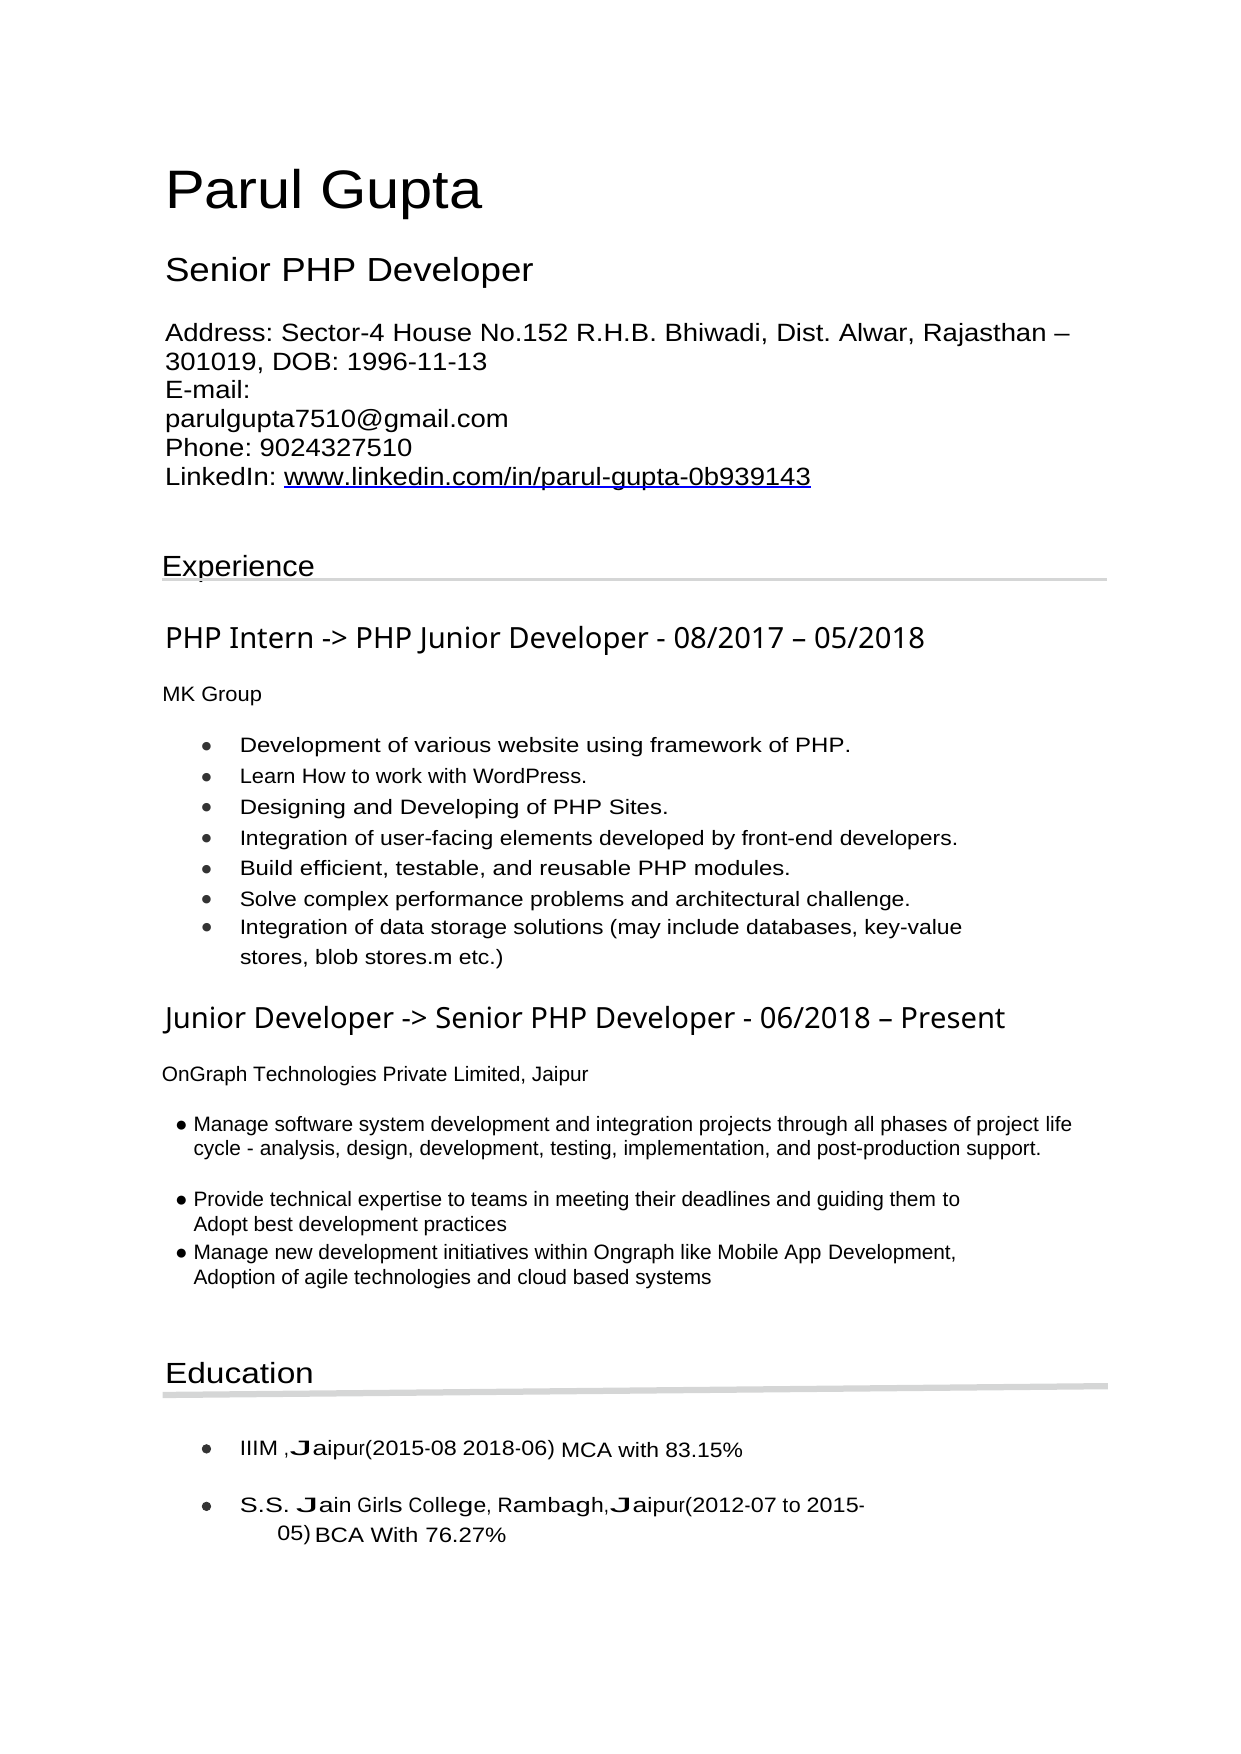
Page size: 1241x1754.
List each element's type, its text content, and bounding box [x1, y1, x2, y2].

subtitle Junior Developer -> Senior PHP Developer - 06/2018 – Present [165, 997, 1090, 1037]
text Adoption of agile technologies and cloud based systems [150, 1265, 1090, 1289]
subtitle OnGraph Technologies Private Limited, Jaipur [162, 1061, 1079, 1085]
list Manage software system development and integration projects through all phases of project life cycle - analysis, design, development, testing, implementation, and post-production support. [175, 1112, 1090, 1160]
text Address: Sector-4 House No.152 R.H.B. Bhiwadi, Dist. Alwar, Rajasthan – 301019, DOB: 1996-11-13 [165, 318, 1090, 376]
subtitle Experience [162, 549, 1079, 578]
list Development of various website using framework of PHP. [202, 731, 1090, 761]
list Learn How to work with WordPress. [202, 761, 1090, 792]
list Manage new development initiatives within Ongraph like Mobile App Development, [175, 1240, 1090, 1264]
list Designing and Developing of PHP Sites. [202, 792, 1090, 823]
list Provide technical expertise to teams in meeting their deadlines and guiding them to [175, 1187, 1090, 1211]
list Integration of user-facing elements developed by front-end developers. [202, 823, 1090, 853]
list S.S. Jain Girls College, Rambagh,Jaipur(2012-07 to 2015-05) BCA With 76.27% [202, 1493, 892, 1547]
text LinkedIn: www.linkedin.com/in/parul-gupta-0b939143 [165, 462, 1090, 491]
subtitle MK Group [150, 682, 1079, 706]
subtitle PHP Intern -> PHP Junior Developer - 08/2017 – 05/2018 [165, 617, 1090, 657]
list Integration of data storage solutions (may include databases, key-value stores, blob stores.m etc.) [202, 915, 1000, 968]
text E-mail: parulgupta7510@gmail.com Phone: 9024327510 [165, 376, 602, 462]
text Adopt best development practices [150, 1212, 1090, 1236]
list Solve complex performance problems and architectural challenge. [202, 884, 1090, 915]
text Senior PHP Developer [165, 250, 1090, 288]
list IIIM ,Jaipur(2015-08 2018-06) MCA with 83.15% [202, 1433, 1090, 1464]
list Build efficient, testable, and reusable PHP modules. [202, 853, 1090, 884]
text Parul Gupta [165, 158, 1090, 220]
subtitle Education [165, 1356, 1090, 1390]
